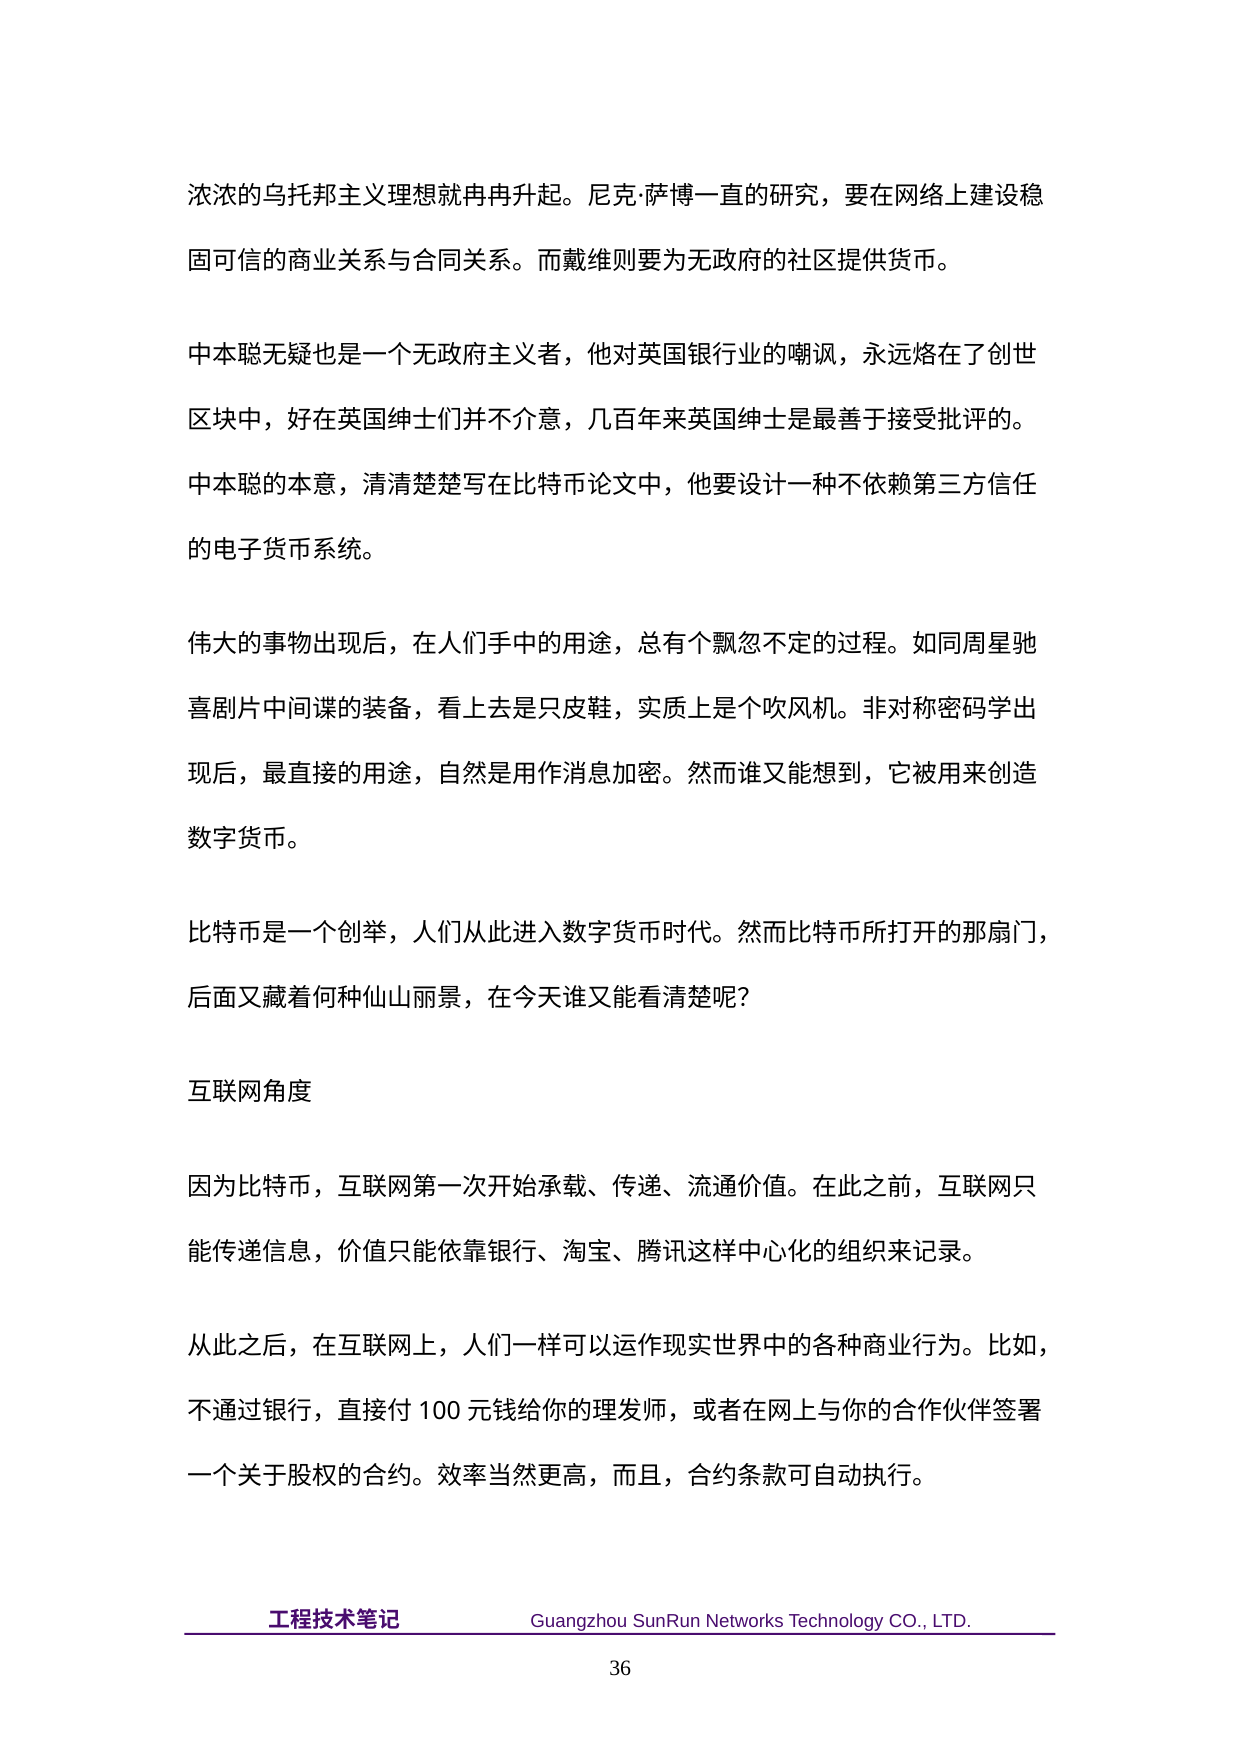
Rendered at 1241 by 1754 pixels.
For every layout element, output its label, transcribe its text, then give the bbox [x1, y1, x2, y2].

text 中本聪无疑也是一个无政府主义者，他对英国银行业的嘲讽，永远烙在了创世区块中，好在英国绅士们并不介意，几百年来英国绅士是最善于接受批评的。中本聪的本意，清清楚楚写在比特币论文中，他要设计一种不依赖第三方信任的电子货币系统。 [187, 320, 1053, 580]
text 因为比特币，互联网第一次开始承载、传递、流通价值。在此之前，互联网只能传递信息，价值只能依靠银行、淘宝、腾讯这样中心化的组织来记录。 [187, 1152, 1053, 1282]
text 互联网角度 [187, 1057, 1053, 1122]
text 伟大的事物出现后，在人们手中的用途，总有个飘忽不定的过程。如同周星驰喜剧片中间谍的装备，看上去是只皮鞋，实质上是个吹风机。非对称密码学出现后，最直接的用途，自然是用作消息加密。然而谁又能想到，它被用来创造数字货币。 [187, 609, 1053, 869]
text 从此之后，在互联网上，人们一样可以运作现实世界中的各种商业行为。比如，不通过银行，直接付 100 元钱给你的理发师，或者在网上与你的合作伙伴签署一个关于股权的合约。效率当然更高，而且，合约条款可自动执行。 [187, 1311, 1053, 1506]
text 比特币是一个创举，人们从此进入数字货币时代。然而比特币所打开的那扇门，后面又藏着何种仙山丽景，在今天谁又能看清楚呢？ [187, 898, 1053, 1028]
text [187, 161, 1053, 291]
